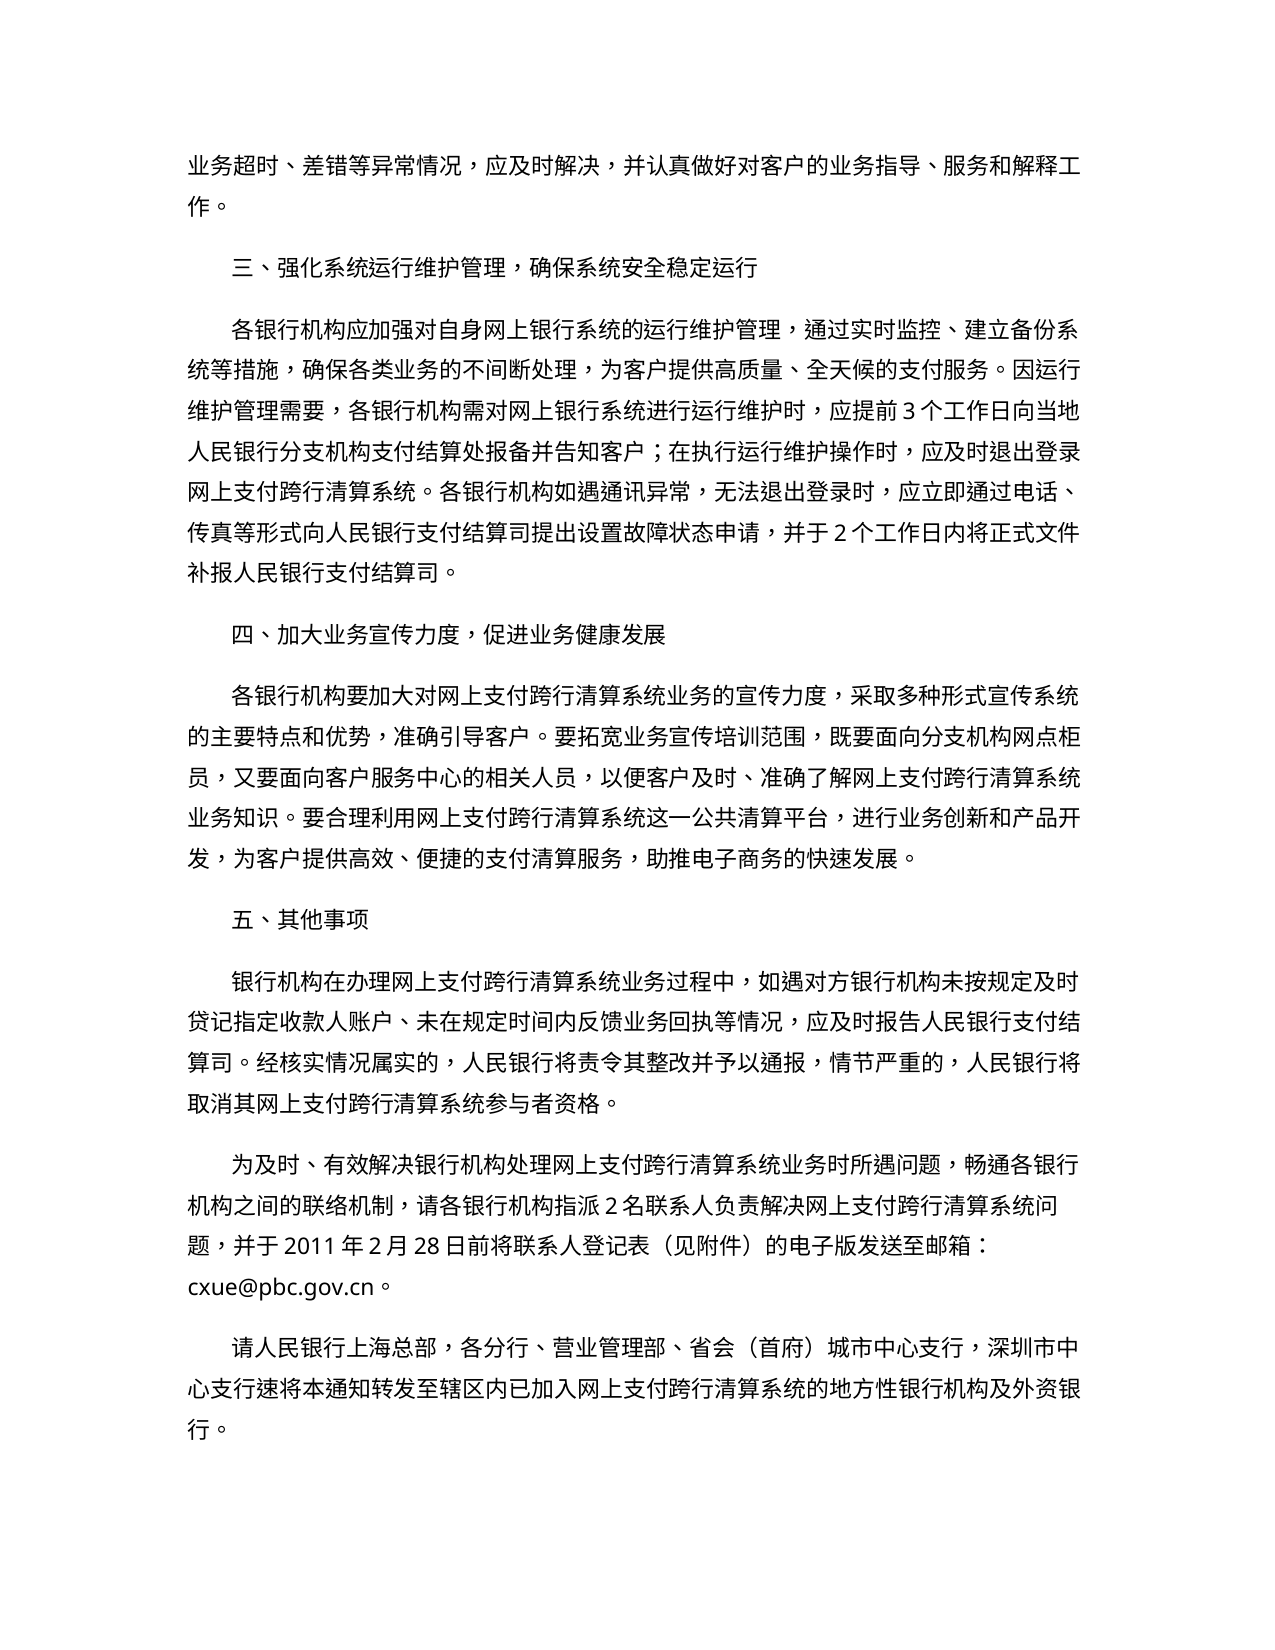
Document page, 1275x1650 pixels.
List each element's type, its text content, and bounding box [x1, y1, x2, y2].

text 请人民银行上海总部，各分行、营业管理部、省会（首府）城市中心支行，深圳市中心支行速将本通知转发至辖区内已加入网上支付跨行清算系统的地方性银行机构及外资银行。 [187, 1332, 1087, 1445]
text 五、其他事项 [187, 904, 1087, 935]
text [187, 150, 1087, 222]
text 各银行机构应加强对自身网上银行系统的运行维护管理，通过实时监控、建立备份系统等措施，确保各类业务的不间断处理，为客户提供高质量、全天候的支付服务。因运行维护管理需要，各银行机构需对网上银行系统进行运行维护时，应提前3个工作日向当地人民银行分支机构支付结算处报备并告知客户；在执行运行维护操作时，应及时退出登录网上支付跨行清算系统。各银行机构如遇通讯异常，无法退出登录时，应立即通过电话、传真等形式向人民银行支付结算司提出设置故障状态申请，并于2个工作日内将正式文件补报人民银行支付结算司。 [187, 313, 1087, 588]
text 为及时、有效解决银行机构处理网上支付跨行清算系统业务时所遇问题，畅通各银行机构之间的联络机制，请各银行机构指派2名联系人负责解决网上支付跨行清算系统问题，并于2011年2月28日前将联系人登记表（见附件）的电子版发送至邮箱：cxue@pbc.gov.cn。 [187, 1149, 1087, 1302]
text 四、加大业务宣传力度，促进业务健康发展 [187, 619, 1087, 650]
text 三、强化系统运行维护管理，确保系统安全稳定运行 [187, 252, 1087, 283]
text 各银行机构要加大对网上支付跨行清算系统业务的宣传力度，采取多种形式宣传系统的主要特点和优势，准确引导客户。要拓宽业务宣传培训范围，既要面向分支机构网点柜员，又要面向客户服务中心的相关人员，以便客户及时、准确了解网上支付跨行清算系统业务知识。要合理利用网上支付跨行清算系统这一公共清算平台，进行业务创新和产品开发，为客户提供高效、便捷的支付清算服务，助推电子商务的快速发展。 [187, 680, 1087, 874]
text 银行机构在办理网上支付跨行清算系统业务过程中，如遇对方银行机构未按规定及时贷记指定收款人账户、未在规定时间内反馈业务回执等情况，应及时报告人民银行支付结算司。经核实情况属实的，人民银行将责令其整改并予以通报，情节严重的，人民银行将取消其网上支付跨行清算系统参与者资格。 [187, 966, 1087, 1119]
